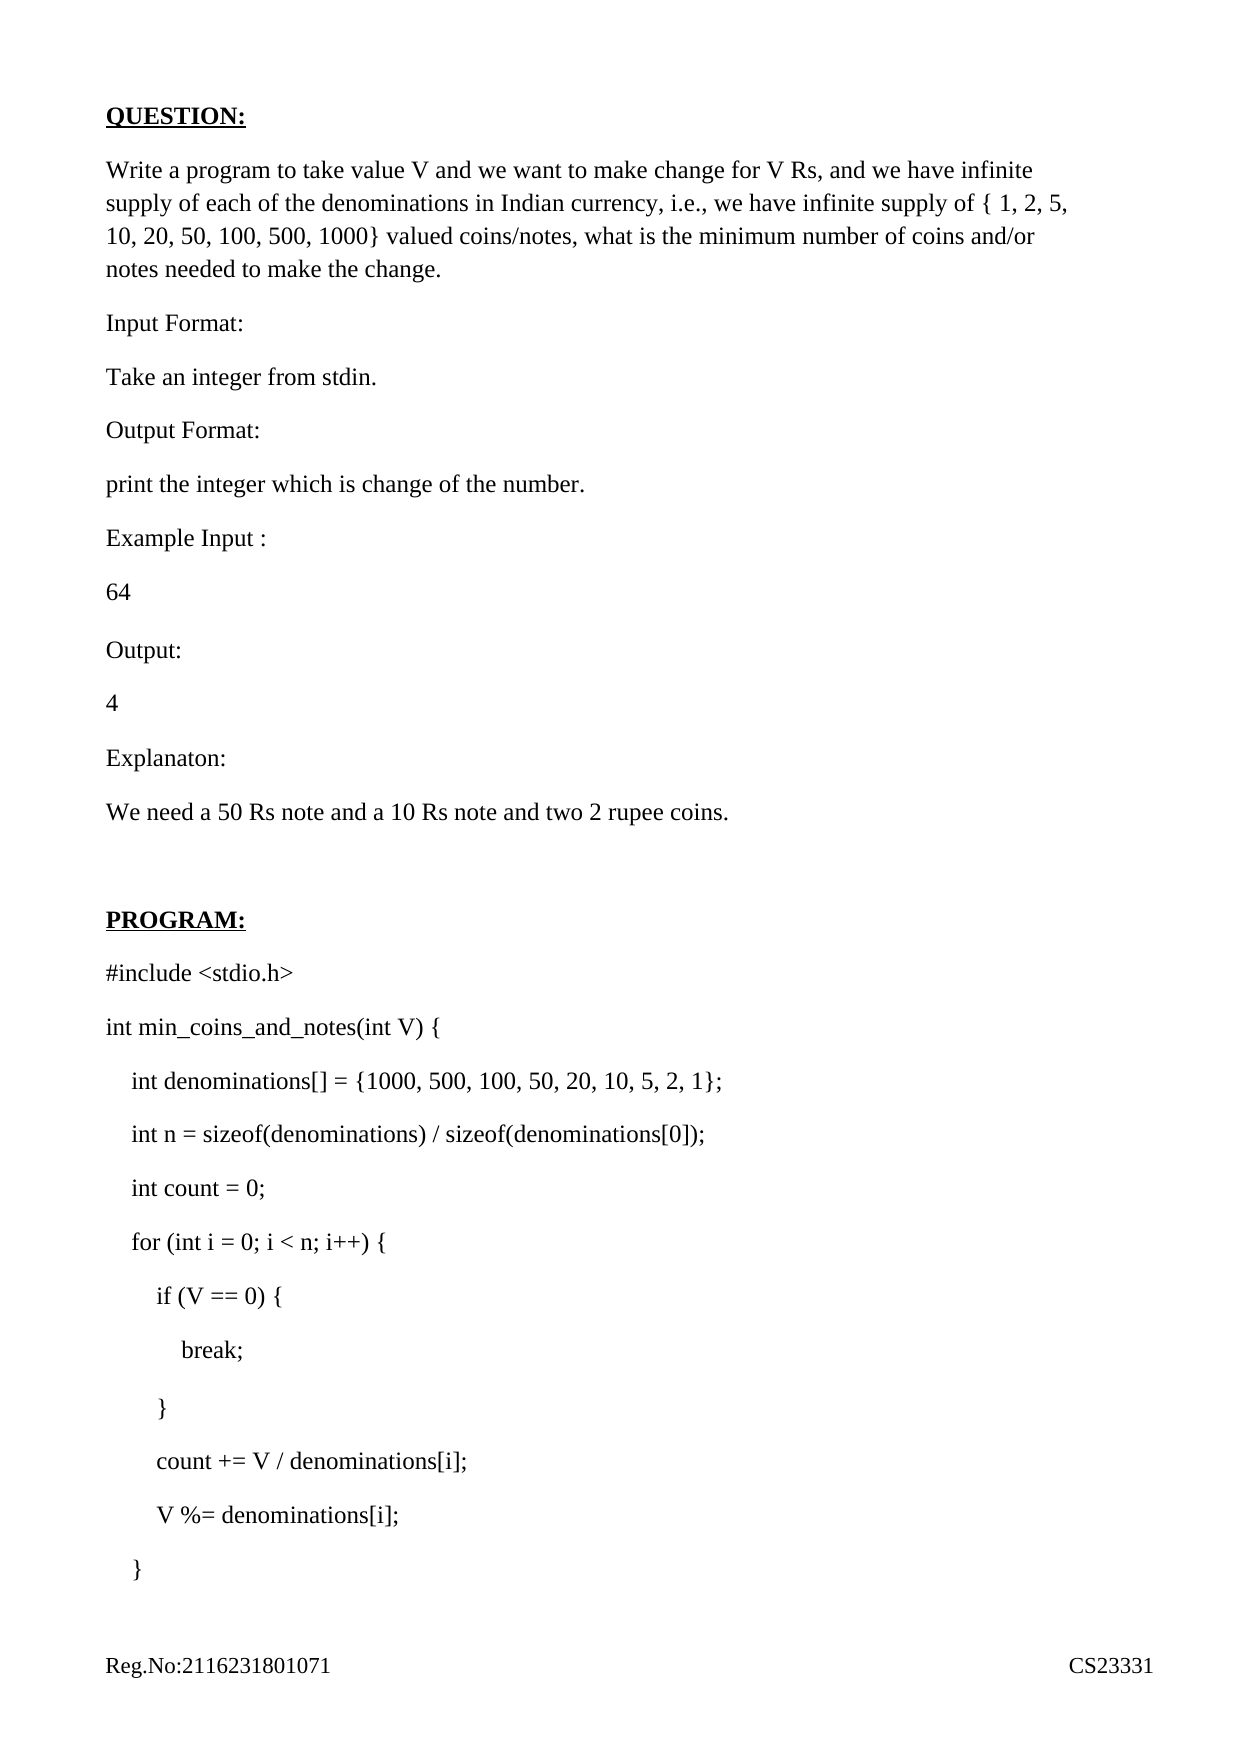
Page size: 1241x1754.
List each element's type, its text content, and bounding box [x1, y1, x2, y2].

text } [131, 1554, 1155, 1583]
text int min_coins_and_notes(int V) { [106, 1012, 1155, 1041]
text Write a program to take value V and we want to make change for V Rs, and we have infinite supply of each of the denominations in Indian currency, i.e., we have infinite supply of { 1, 2, 5, 10, 20, 50, 100, 500, 1000} valued coins/notes, what is the minimum number of coins and/or notes needed to make the change. [106, 155, 1077, 283]
text We need a 50 Rs note and a 10 Rs note and two 2 rupee coins. [106, 797, 1155, 825]
text int denominations[] = {1000, 500, 100, 50, 20, 10, 5, 2, 1}; int n = sizeof(denominations) / sizeof(denominations[0]); int count = 0; [131, 1066, 723, 1202]
text #include <stdio.h> [106, 958, 1155, 987]
text 4 [106, 688, 1155, 717]
text Take an integer from stdin. Output Format: [106, 362, 393, 444]
text print the integer which is change of the number. Example Input : [106, 469, 593, 552]
text } [156, 1393, 1155, 1422]
text break; [181, 1335, 1155, 1363]
text 64 [106, 577, 1155, 606]
text Input Format: [106, 308, 1155, 336]
text QUESTION: [106, 101, 1155, 130]
text Output: [106, 635, 1155, 664]
text PROGRAM: [106, 905, 1155, 933]
text for (int i = 0; i < n; i++) { if (V == 0) { [131, 1227, 393, 1309]
text count += V / denominations[i]; V %= denominations[i]; [156, 1446, 476, 1529]
text Explanaton: [106, 743, 1155, 771]
